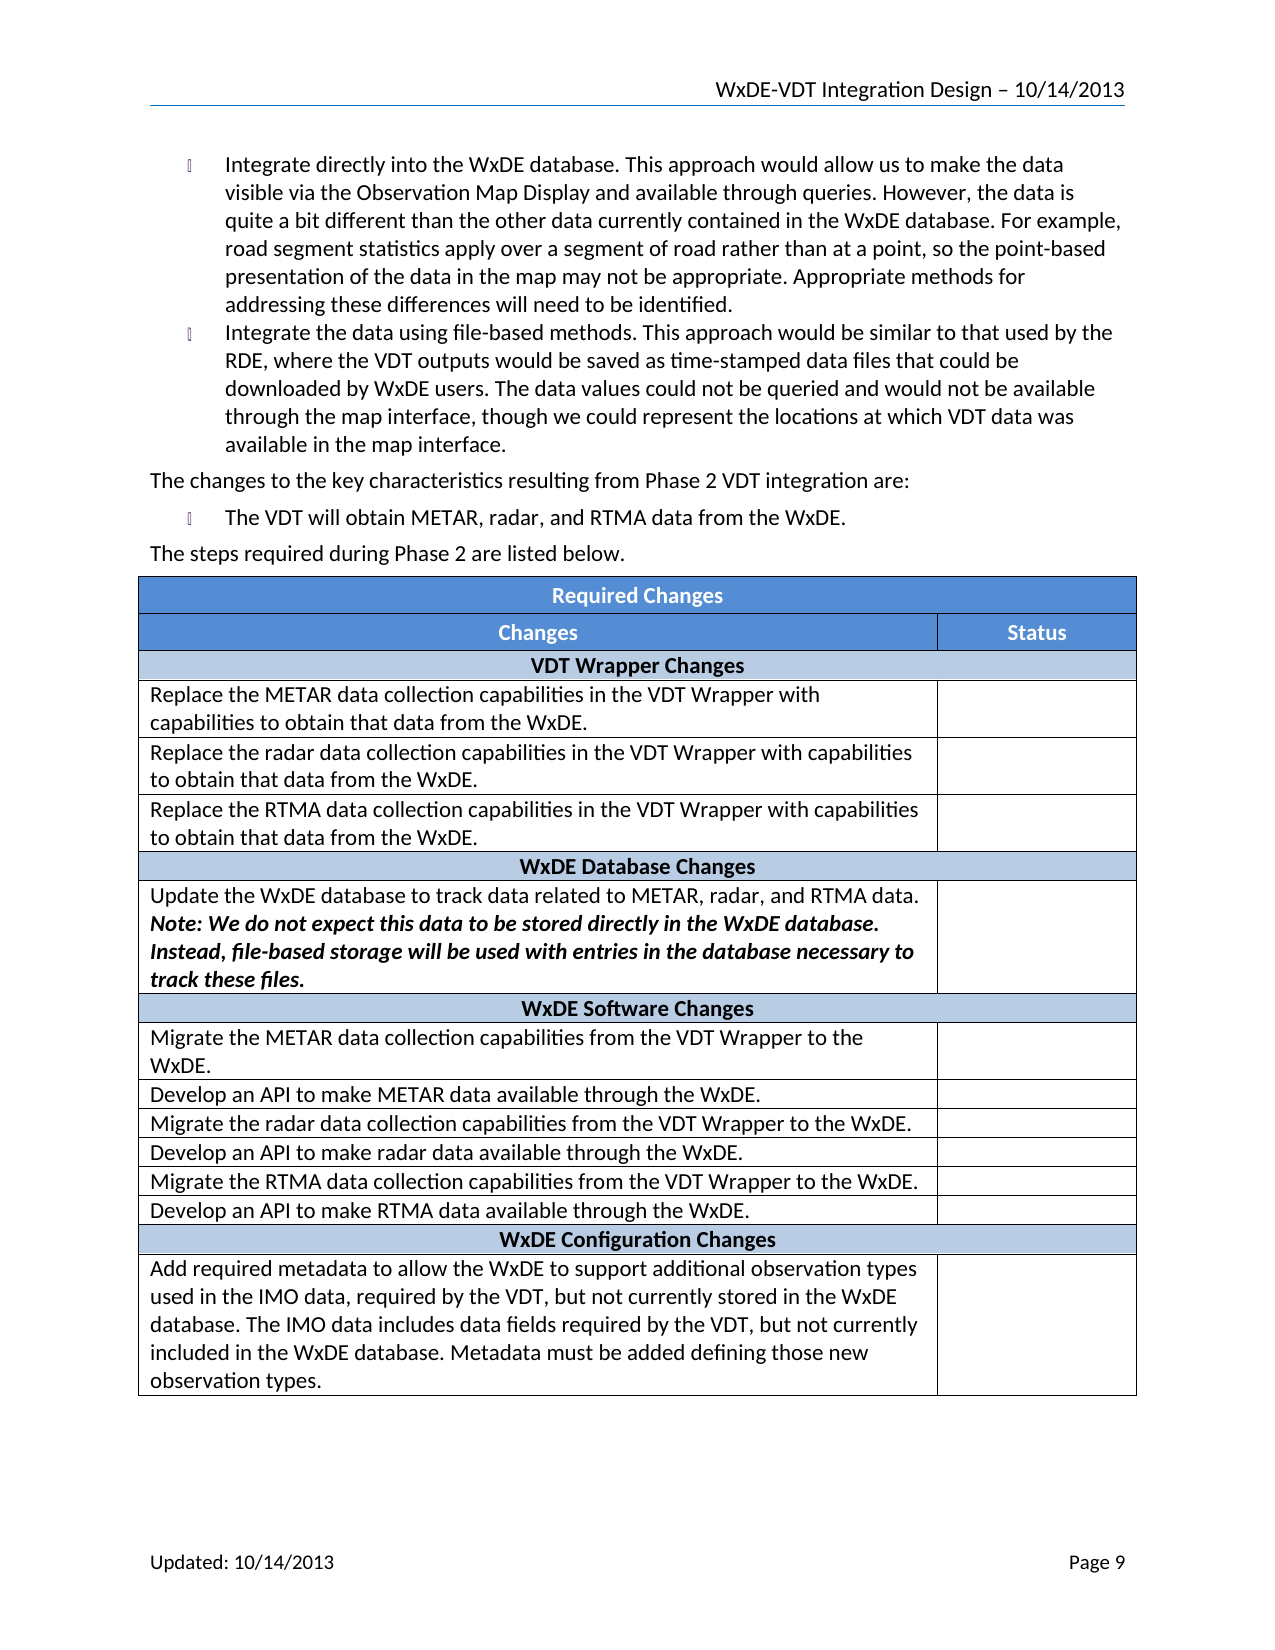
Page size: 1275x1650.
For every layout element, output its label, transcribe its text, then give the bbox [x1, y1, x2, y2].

table_cell [938, 738, 1136, 794]
table_cell Develop an API to make radar data available through the WxDE. [139, 1138, 937, 1166]
table_cell Migrate the radar data collection capabilities from the VDT Wrapper to the WxDE. [139, 1109, 937, 1137]
table_cell VDT Wrapper Changes [139, 651, 1136, 679]
table_cell [938, 1196, 1136, 1224]
table_cell Replace the radar data collection capabilities in the VDT Wrapper with capabilities to obtain that data from the WxDE. [139, 738, 937, 794]
text The changes to the key characteristics resulting from Phase 2 VDT integration are: [150, 467, 1125, 494]
table_cell Migrate the METAR data collection capabilities from the VDT Wrapper to the WxDE. [139, 1023, 937, 1079]
table_cell [938, 1080, 1136, 1108]
table_cell Develop an API to make METAR data available through the WxDE. [139, 1080, 937, 1108]
table_cell Replace the METAR data collection capabilities in the VDT Wrapper with capabilities to obtain that data from the WxDE. [139, 681, 937, 737]
table_cell [938, 1255, 1136, 1394]
table_cell [938, 1167, 1136, 1195]
table_cell Update the WxDE database to track data related to METAR, radar, and RTMA data. Note: We do not expect this data to be stored directly in the WxDE database. Instead, file-based storage will be used with entries in the database necessary to track these files. [139, 881, 937, 993]
table_cell Status [938, 614, 1136, 650]
list Integrate the data using file-based methods. This approach would be similar to that used by the RDE, where the VDT outputs would be saved as time-stamped data files that could be downloaded by WxDE users. The data values could not be queried and would not be available through the map interface, though we could represent the locations at which VDT data was available in the map interface. [187, 318, 1125, 458]
list The VDT will obtain METAR, radar, and RTMA data from the WxDE. [187, 503, 1125, 531]
table_cell [938, 1138, 1136, 1166]
table_cell Replace the RTMA data collection capabilities in the VDT Wrapper with capabilities to obtain that data from the WxDE. [139, 795, 937, 851]
table_cell [938, 1023, 1136, 1079]
table_cell [938, 881, 1136, 993]
table_cell Develop an API to make RTMA data available through the WxDE. [139, 1196, 937, 1224]
table_cell WxDE Software Changes [139, 994, 1136, 1022]
table_header Required Changes [139, 577, 1136, 613]
table_cell [938, 1109, 1136, 1137]
table_cell Changes [139, 614, 937, 650]
text The steps required during Phase 2 are listed below. [150, 539, 1125, 567]
table_cell WxDE Configuration Changes [139, 1225, 1136, 1253]
table_cell [938, 795, 1136, 851]
table_cell [938, 681, 1136, 737]
table_cell Add required metadata to allow the WxDE to support additional observation types used in the IMO data, required by the VDT, but not currently stored in the WxDE database. The IMO data includes data fields required by the VDT, but not currently included in the WxDE database. Metadata must be added defining those new observation types. [139, 1255, 937, 1394]
table_cell Migrate the RTMA data collection capabilities from the VDT Wrapper to the WxDE. [139, 1167, 937, 1195]
table_cell WxDE Database Changes [139, 852, 1136, 880]
list Integrate directly into the WxDE database. This approach would allow us to make the data visible via the Observation Map Display and available through queries. However, the data is quite a bit different than the other data currently contained in the WxDE database. For example, road segment statistics apply over a segment of road rather than at a point, so the point-based presentation of the data in the map may not be appropriate. Appropriate methods for addressing these differences will need to be identified. [187, 150, 1125, 318]
